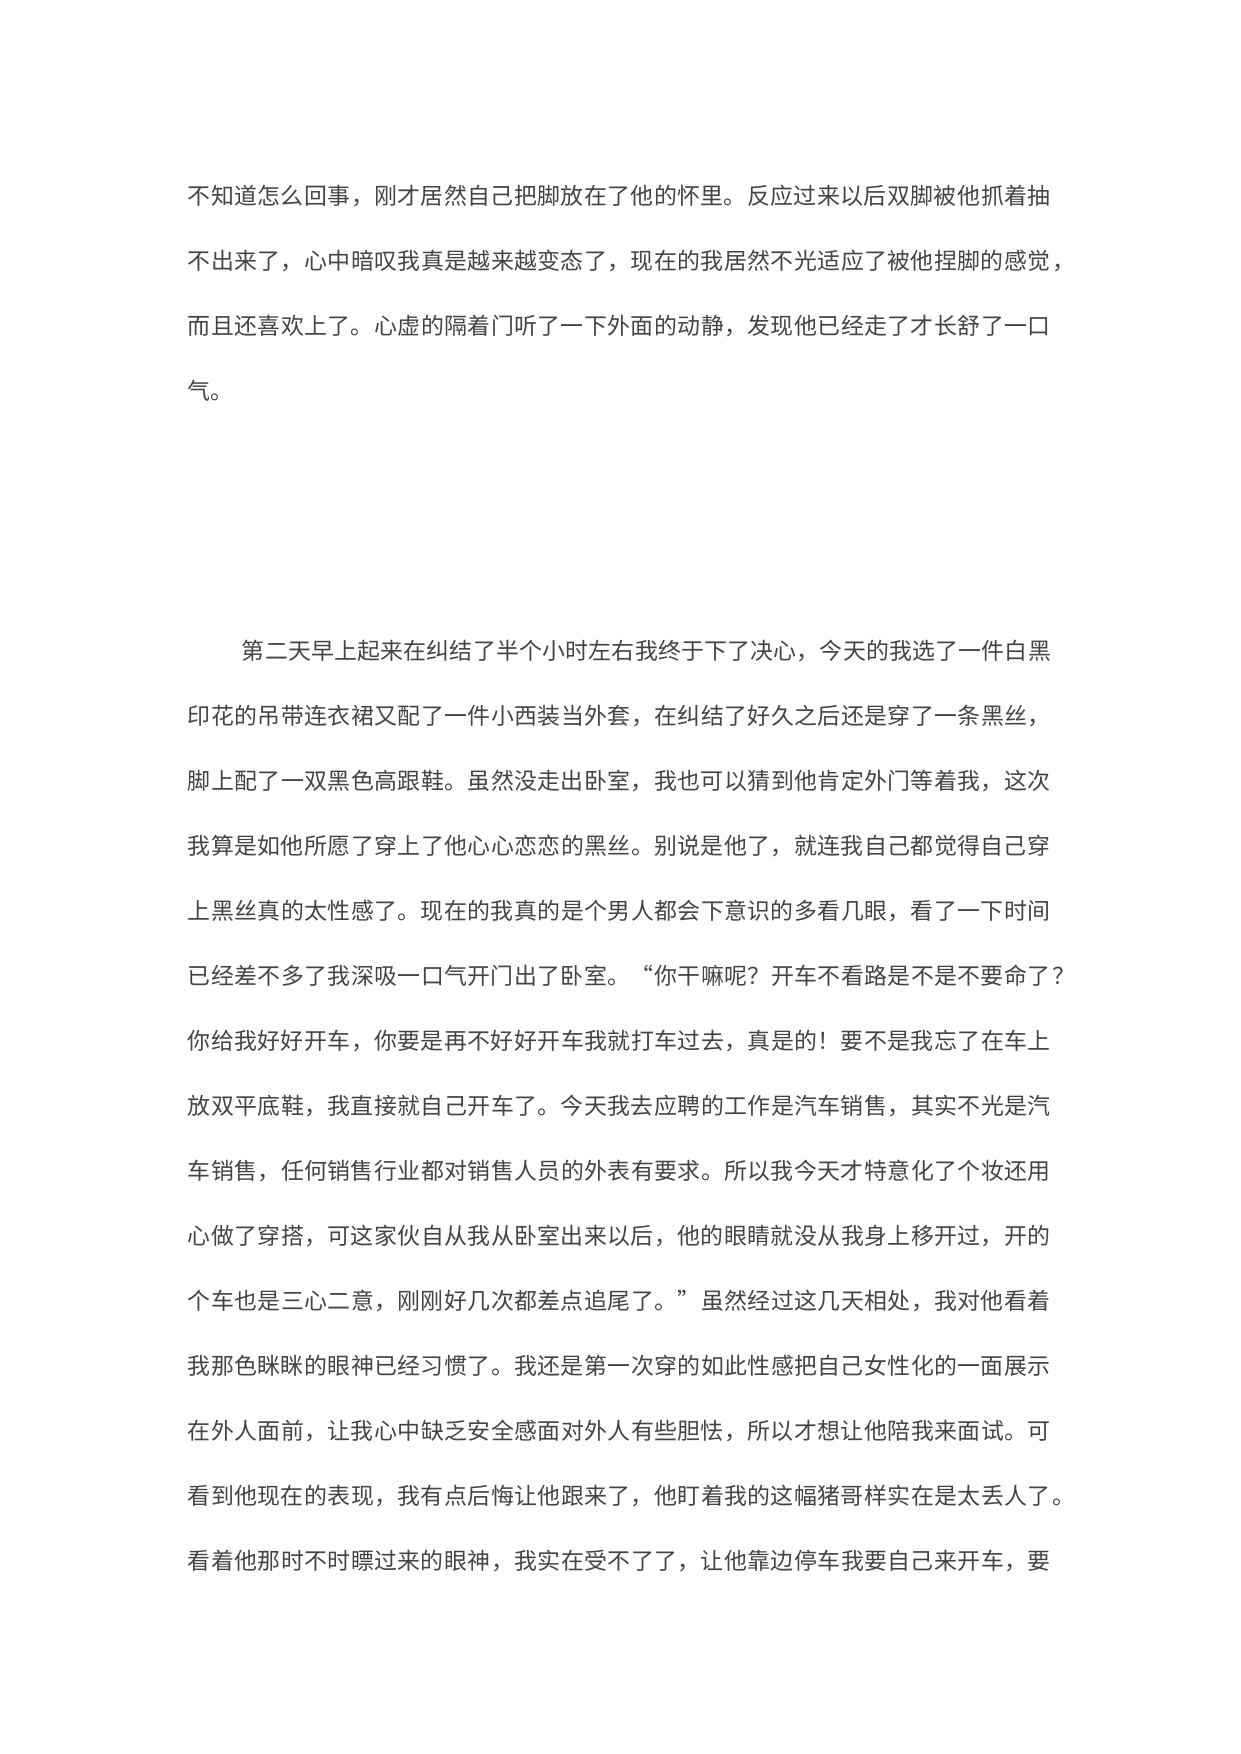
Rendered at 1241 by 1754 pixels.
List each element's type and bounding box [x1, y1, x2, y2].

text [187, 162, 1053, 1592]
